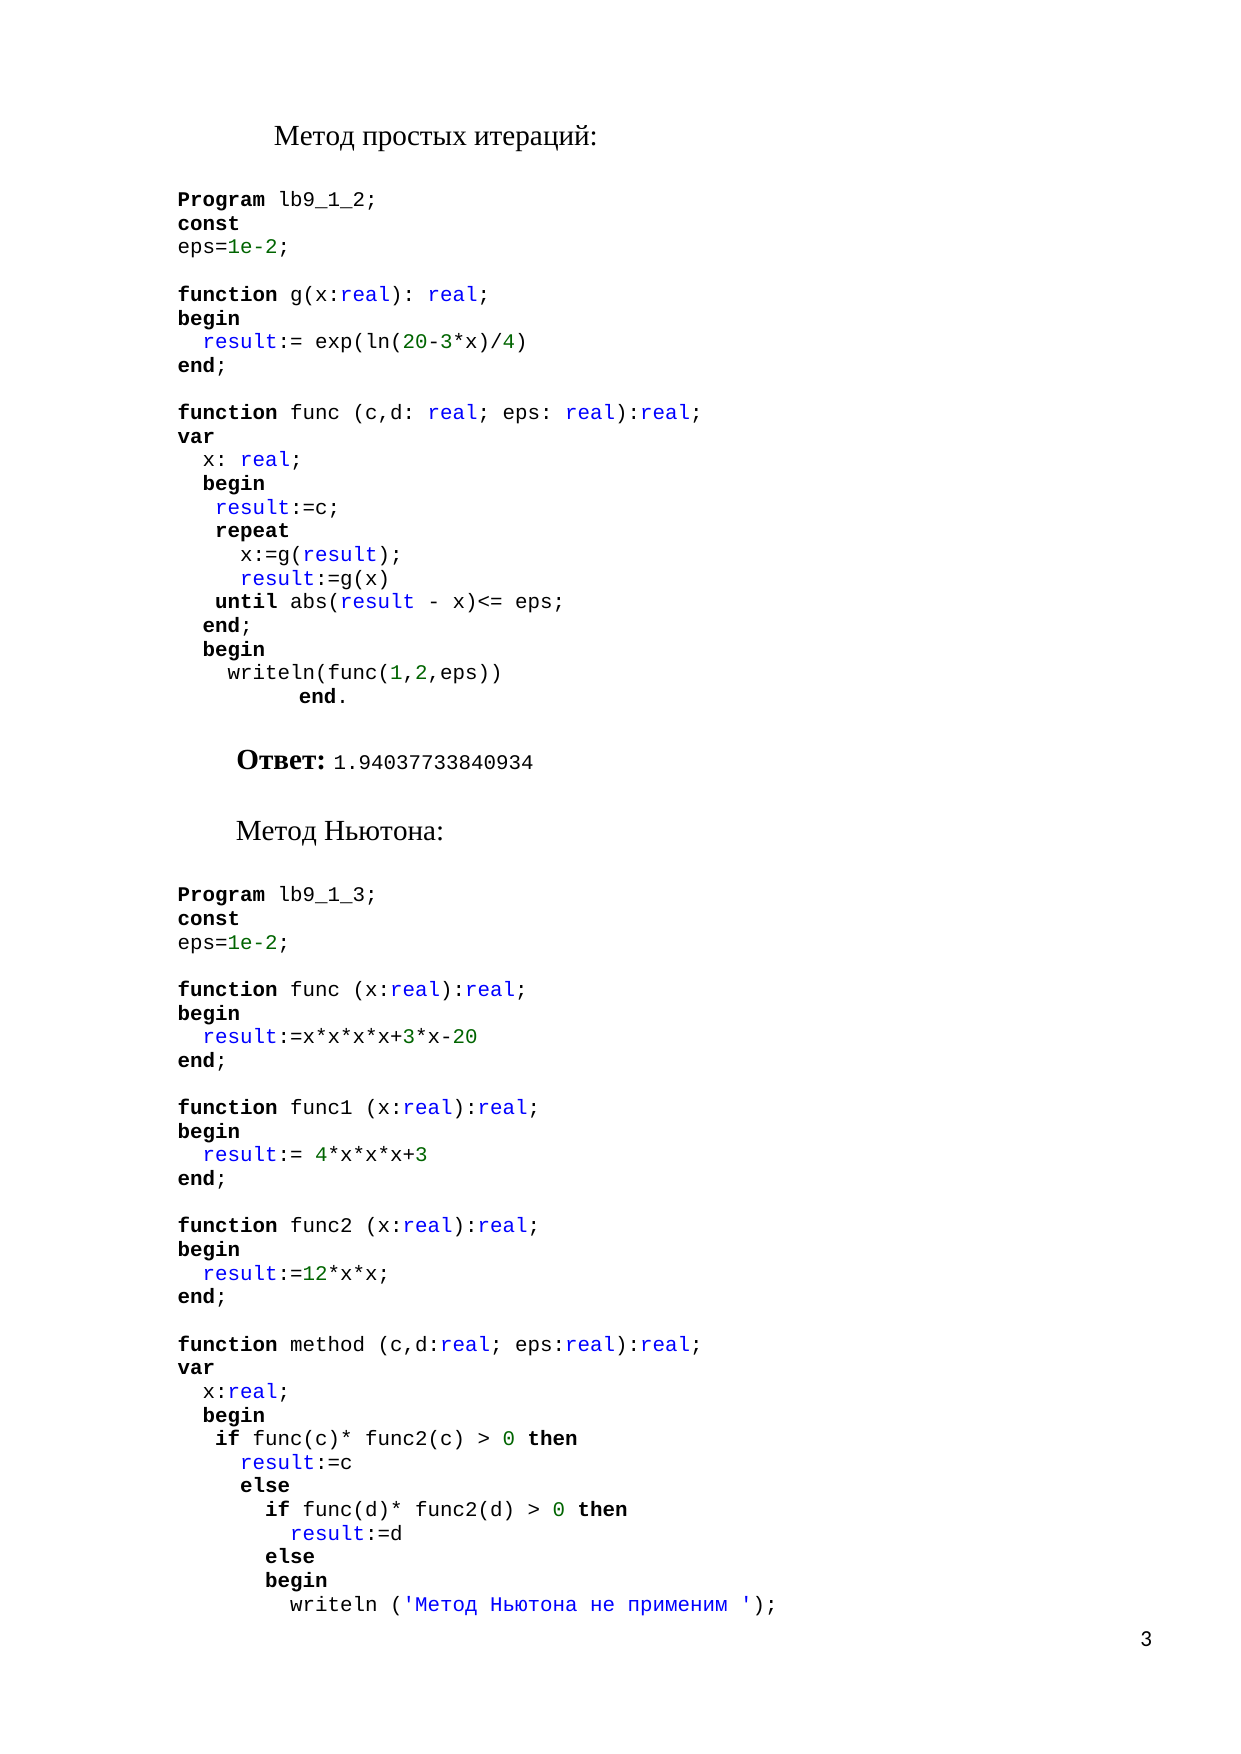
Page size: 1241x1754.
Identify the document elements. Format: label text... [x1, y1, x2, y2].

text function func (x:real):real; [177, 979, 1152, 1003]
text begin [177, 1239, 1152, 1263]
text begin [177, 473, 1152, 497]
text function method (c,d:real; eps:real):real; [177, 1334, 1152, 1357]
text writeln(func(1,2,eps)) [177, 662, 1152, 686]
text Program lb9_1_3; [177, 884, 1152, 908]
text begin [177, 1121, 1152, 1144]
text Метод Ньютона: [177, 813, 1152, 847]
text begin [177, 1003, 1152, 1026]
text function func2 (x:real):real; [177, 1215, 1152, 1239]
text const [177, 908, 1152, 932]
text x: real; [177, 449, 1152, 473]
text result:=g(x) [177, 568, 1152, 591]
text var [177, 1357, 1152, 1381]
text x:real; [177, 1381, 1152, 1404]
text end; [177, 1286, 1152, 1310]
text end; [177, 355, 1152, 378]
text function g(x:real): real; [177, 284, 1152, 307]
text result:=c [177, 1452, 1152, 1476]
text begin [177, 1570, 1152, 1594]
text begin [177, 1404, 1152, 1428]
text Ответ: 1.94037733840934 [236, 742, 1152, 776]
text function func (c,d: real; eps: real):real; [177, 402, 1152, 426]
text result:= 4*x*x*x+3 [177, 1144, 1152, 1168]
text result:=d [177, 1523, 1152, 1546]
text else [177, 1546, 1152, 1570]
text end; [177, 1168, 1152, 1192]
text until abs(result - x)<= eps; [177, 591, 1152, 615]
text begin [177, 638, 1152, 662]
text result:=c; [177, 497, 1152, 520]
text begin [177, 307, 1152, 331]
text else [177, 1476, 1152, 1499]
text eps=1e-2; [177, 237, 1152, 260]
text eps=1e-2; [177, 932, 1152, 955]
text result:= exp(ln(20-3*x)/4) [177, 331, 1152, 355]
text if func(c)* func2(c) > 0 then [177, 1428, 1152, 1452]
list end. [274, 686, 1152, 709]
text function func1 (x:real):real; [177, 1097, 1152, 1121]
text result:=12*x*x; [177, 1263, 1152, 1286]
text var [177, 426, 1152, 449]
text x:=g(result); [177, 544, 1152, 568]
text repeat [177, 520, 1152, 544]
text writeln ('Метод Ньютона не применим '); [177, 1594, 1152, 1617]
text end; [177, 1050, 1152, 1073]
text if func(d)* func2(d) > 0 then [177, 1499, 1152, 1523]
list Метод простых итераций: [274, 118, 1152, 152]
text Program lb9_1_2; [177, 189, 1152, 213]
text const [177, 213, 1152, 237]
text result:=x*x*x*x+3*x-20 [177, 1026, 1152, 1050]
text end; [177, 615, 1152, 638]
